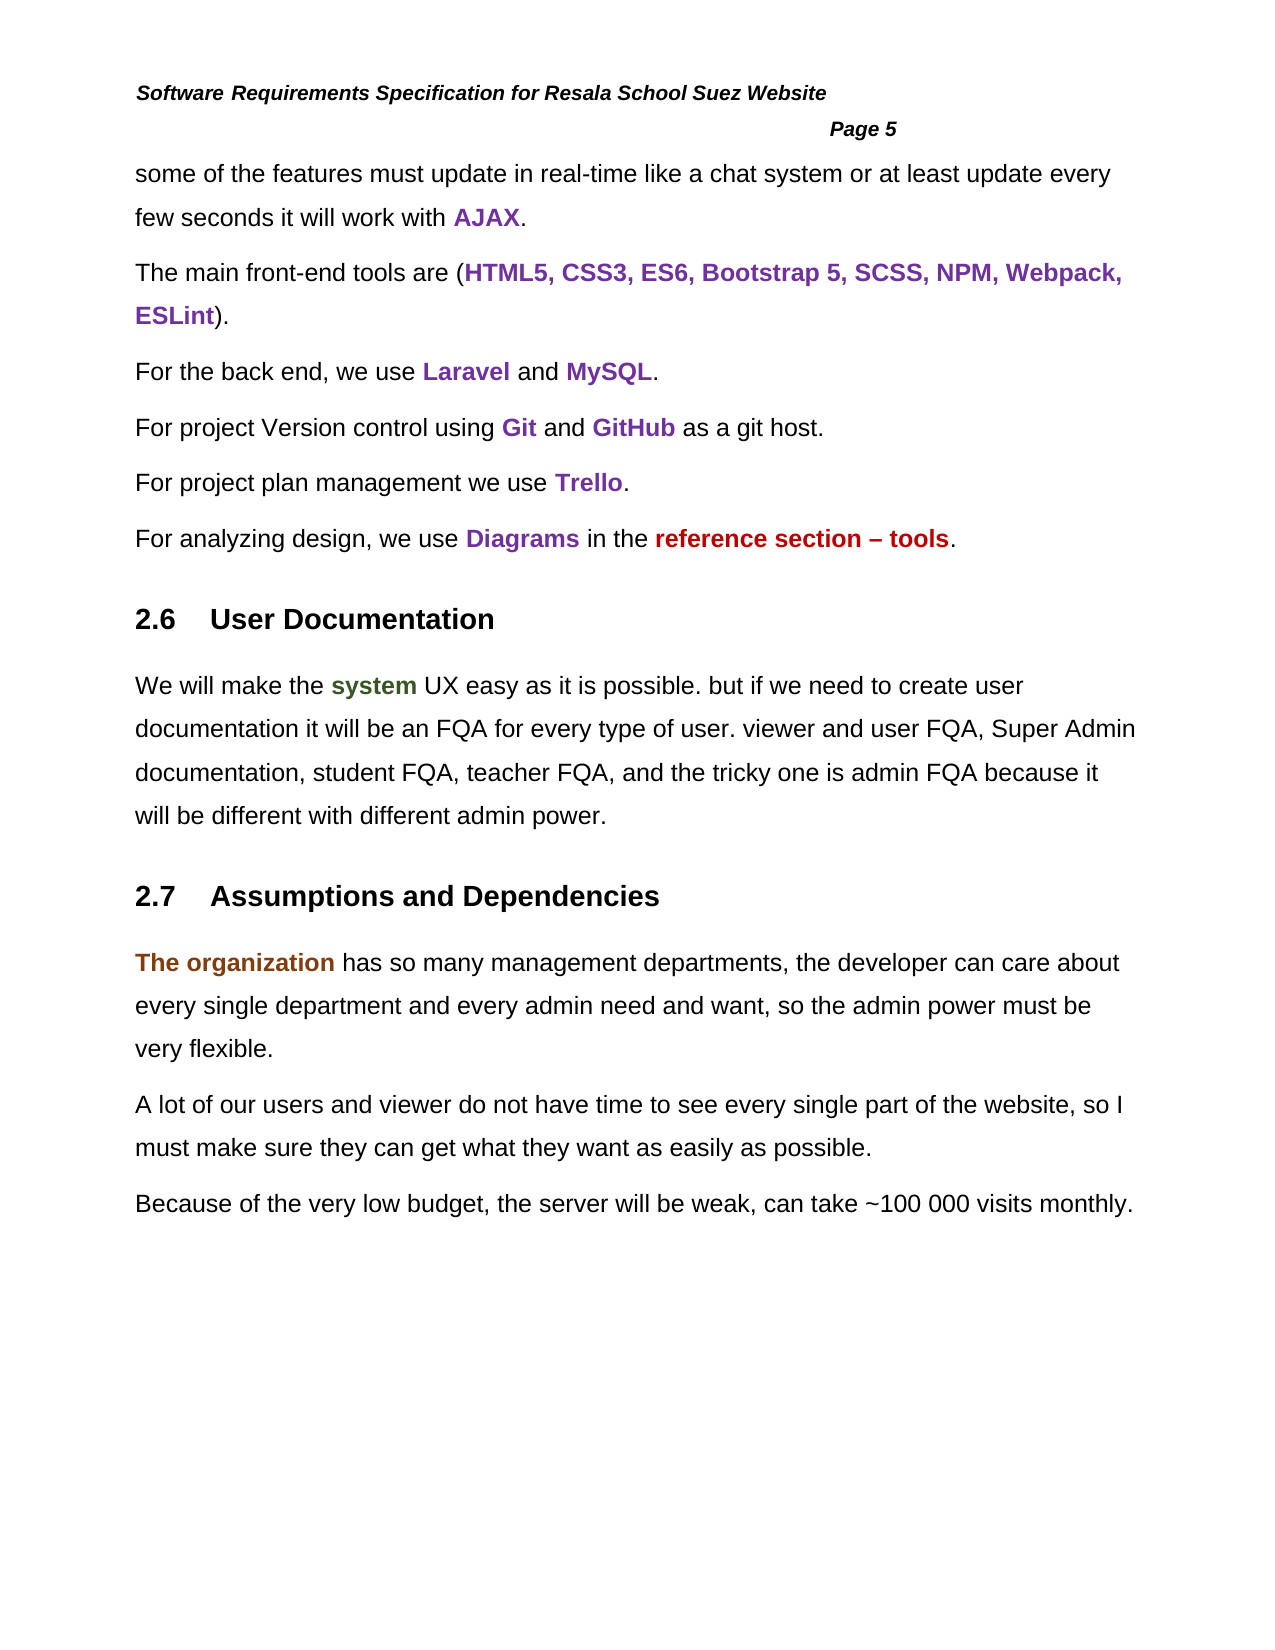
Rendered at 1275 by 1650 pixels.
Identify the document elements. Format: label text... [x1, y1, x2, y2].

text Because of the very low budget, the server will be weak, can take ~100 000 visits monthly. [135, 1189, 1140, 1217]
subtitle Assumptions and Dependencies [135, 879, 1140, 913]
text The organization has so many management departments, the developer can care about every single department and every admin need and want, so the admin power must be very flexible. [135, 948, 1140, 1063]
text A lot of our users and viewer do not have time to see every single part of the website, so I must make sure they can get what they want as easily as possible. [135, 1090, 1140, 1162]
text some of the features must update in real-time like a chat system or at least update every few seconds it will work with AJAX. [135, 159, 1140, 231]
text For project plan management we use Trello. [135, 468, 1140, 497]
text For analyzing design, we use Diagrams in the reference section – tools. [135, 524, 1140, 552]
text For project Version control using Git and GitHub as a git host. [135, 412, 1140, 441]
text We will make the system UX easy as it is possible. but if we need to create user documentation it will be an FQA for every type of user. viewer and user FQA, Super Admin documentation, student FQA, teacher FQA, and the tricky one is admin FQA because it will be different with different admin power. [135, 671, 1140, 829]
text For the back end, we use Laravel and MySQL. [135, 357, 1140, 386]
text The main front-end tools are (HTML5, CSS3, ES6, Bootstrap 5, SCSS, NPM, Webpack, ESLint). [135, 258, 1140, 330]
subtitle User Documentation [135, 602, 1140, 636]
